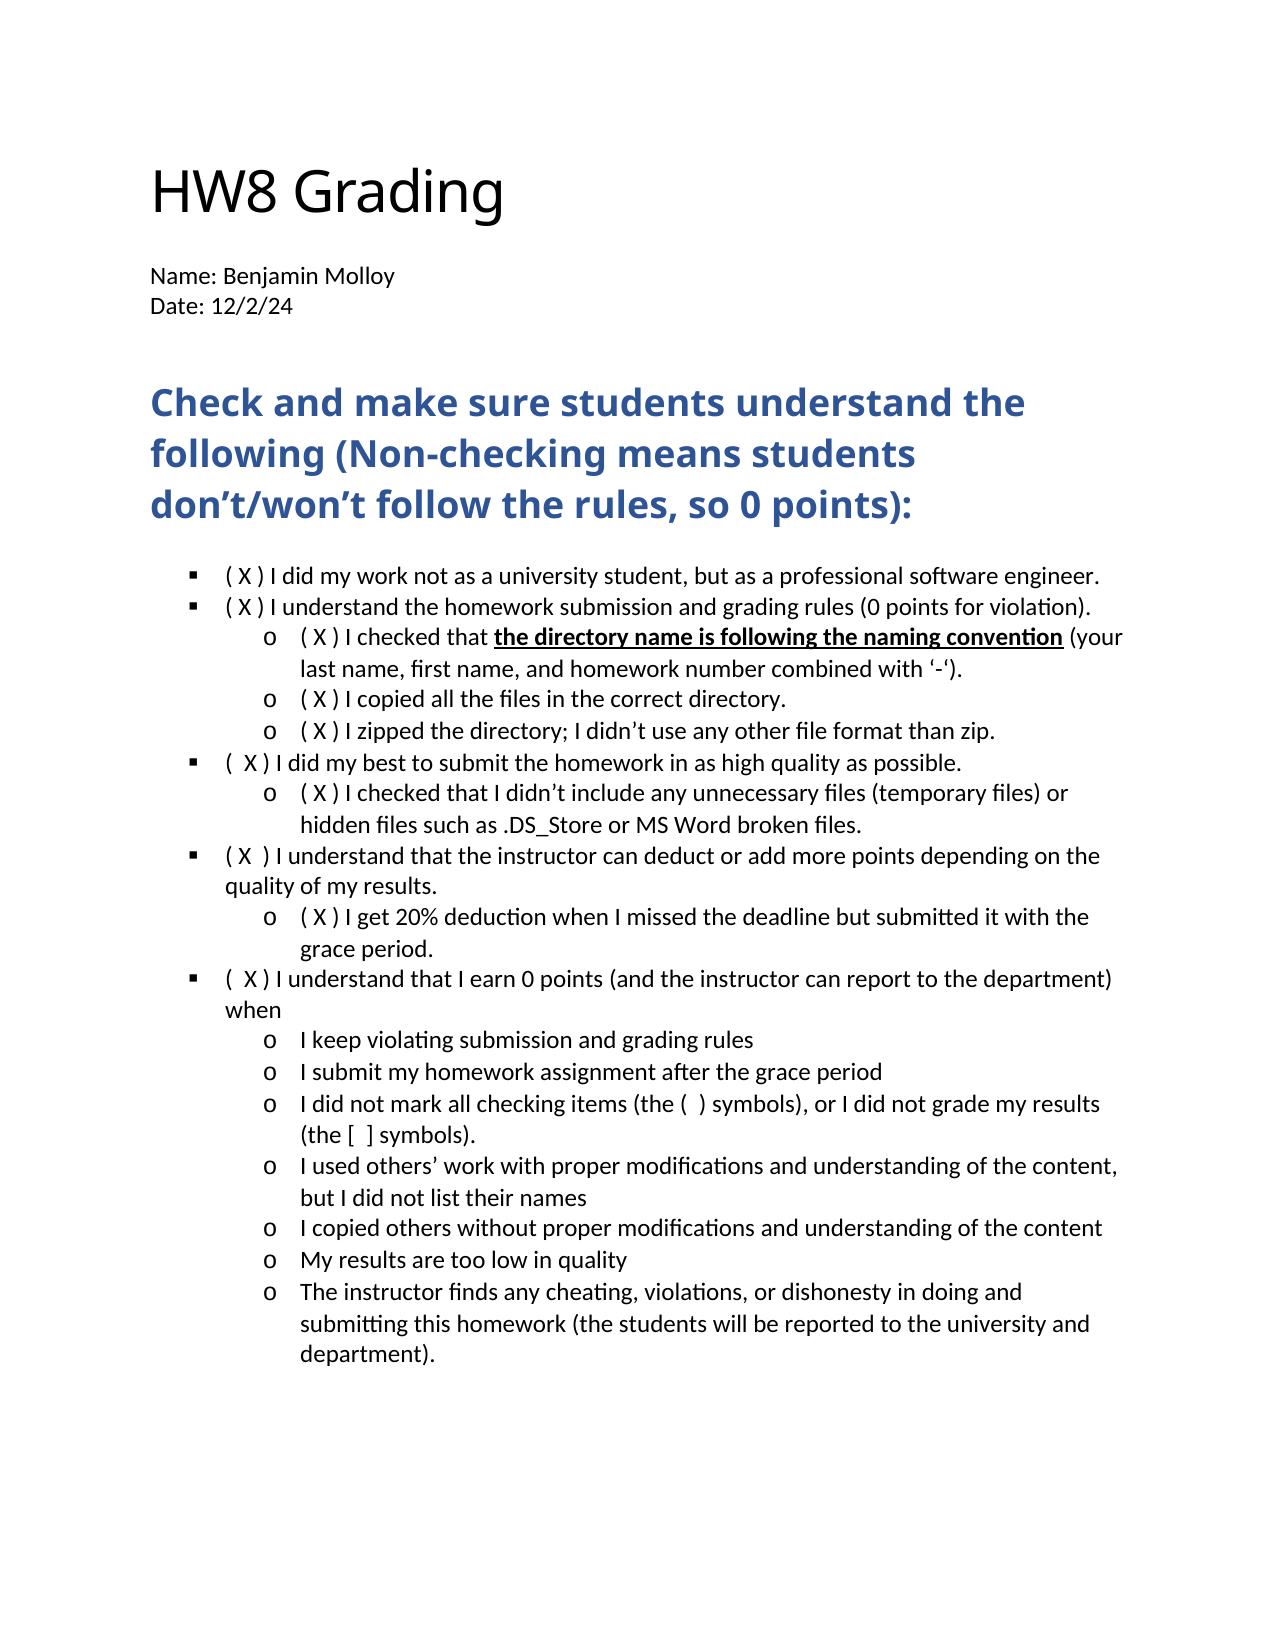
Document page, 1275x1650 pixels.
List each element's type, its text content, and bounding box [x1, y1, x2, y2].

list ( X ) I copied all the files in the correct directory. [262, 683, 1125, 715]
text Date: 12/2/24 [150, 291, 1125, 321]
list ( X ) I get 20% deduction when I missed the deadline but submitted it with the grace period. [262, 901, 1125, 963]
list ( X ) I understand that I earn 0 points (and the instructor can report to the department) when [187, 963, 1125, 1024]
list My results are too low in quality [262, 1244, 1125, 1276]
list ( X ) I did my work not as a university student, but as a professional software engineer. [187, 560, 1125, 591]
list I copied others without proper modifications and understanding of the content [262, 1212, 1125, 1244]
text Name: Benjamin Molloy [150, 260, 1125, 291]
list ( X ) I understand that the instructor can deduct or add more points depending on the quality of my results. [187, 840, 1125, 901]
list ( X ) I understand the homework submission and grading rules (0 points for violation). [187, 591, 1125, 621]
list I submit my homework assignment after the grace period [262, 1056, 1125, 1088]
subtitle Check and make sure students understand the following (Non-checking means students don’t/won’t follow the rules, so 0 points): [150, 377, 1125, 530]
list I used others’ work with proper modifications and understanding of the content, but I did not list their names [262, 1150, 1125, 1212]
list I keep violating submission and grading rules [262, 1024, 1125, 1056]
title HW8 Grading [150, 150, 1125, 229]
list ( X ) I did my best to submit the homework in as high quality as possible. [187, 747, 1125, 778]
list ( X ) I checked that I didn’t include any unnecessary files (temporary files) or hidden files such as .DS_Store or MS Word broken files. [262, 778, 1125, 840]
list ( X ) I checked that the directory name is following the naming convention (your last name, first name, and homework number combined with ‘-‘). [262, 621, 1125, 683]
list The instructor finds any cheating, violations, or dishonesty in doing and submitting this homework (the students will be reported to the university and department). [262, 1276, 1125, 1369]
list ( X ) I zipped the directory; I didn’t use any other file format than zip. [262, 715, 1125, 747]
list I did not mark all checking items (the ( ) symbols), or I did not grade my results (the [ ] symbols). [262, 1088, 1125, 1150]
